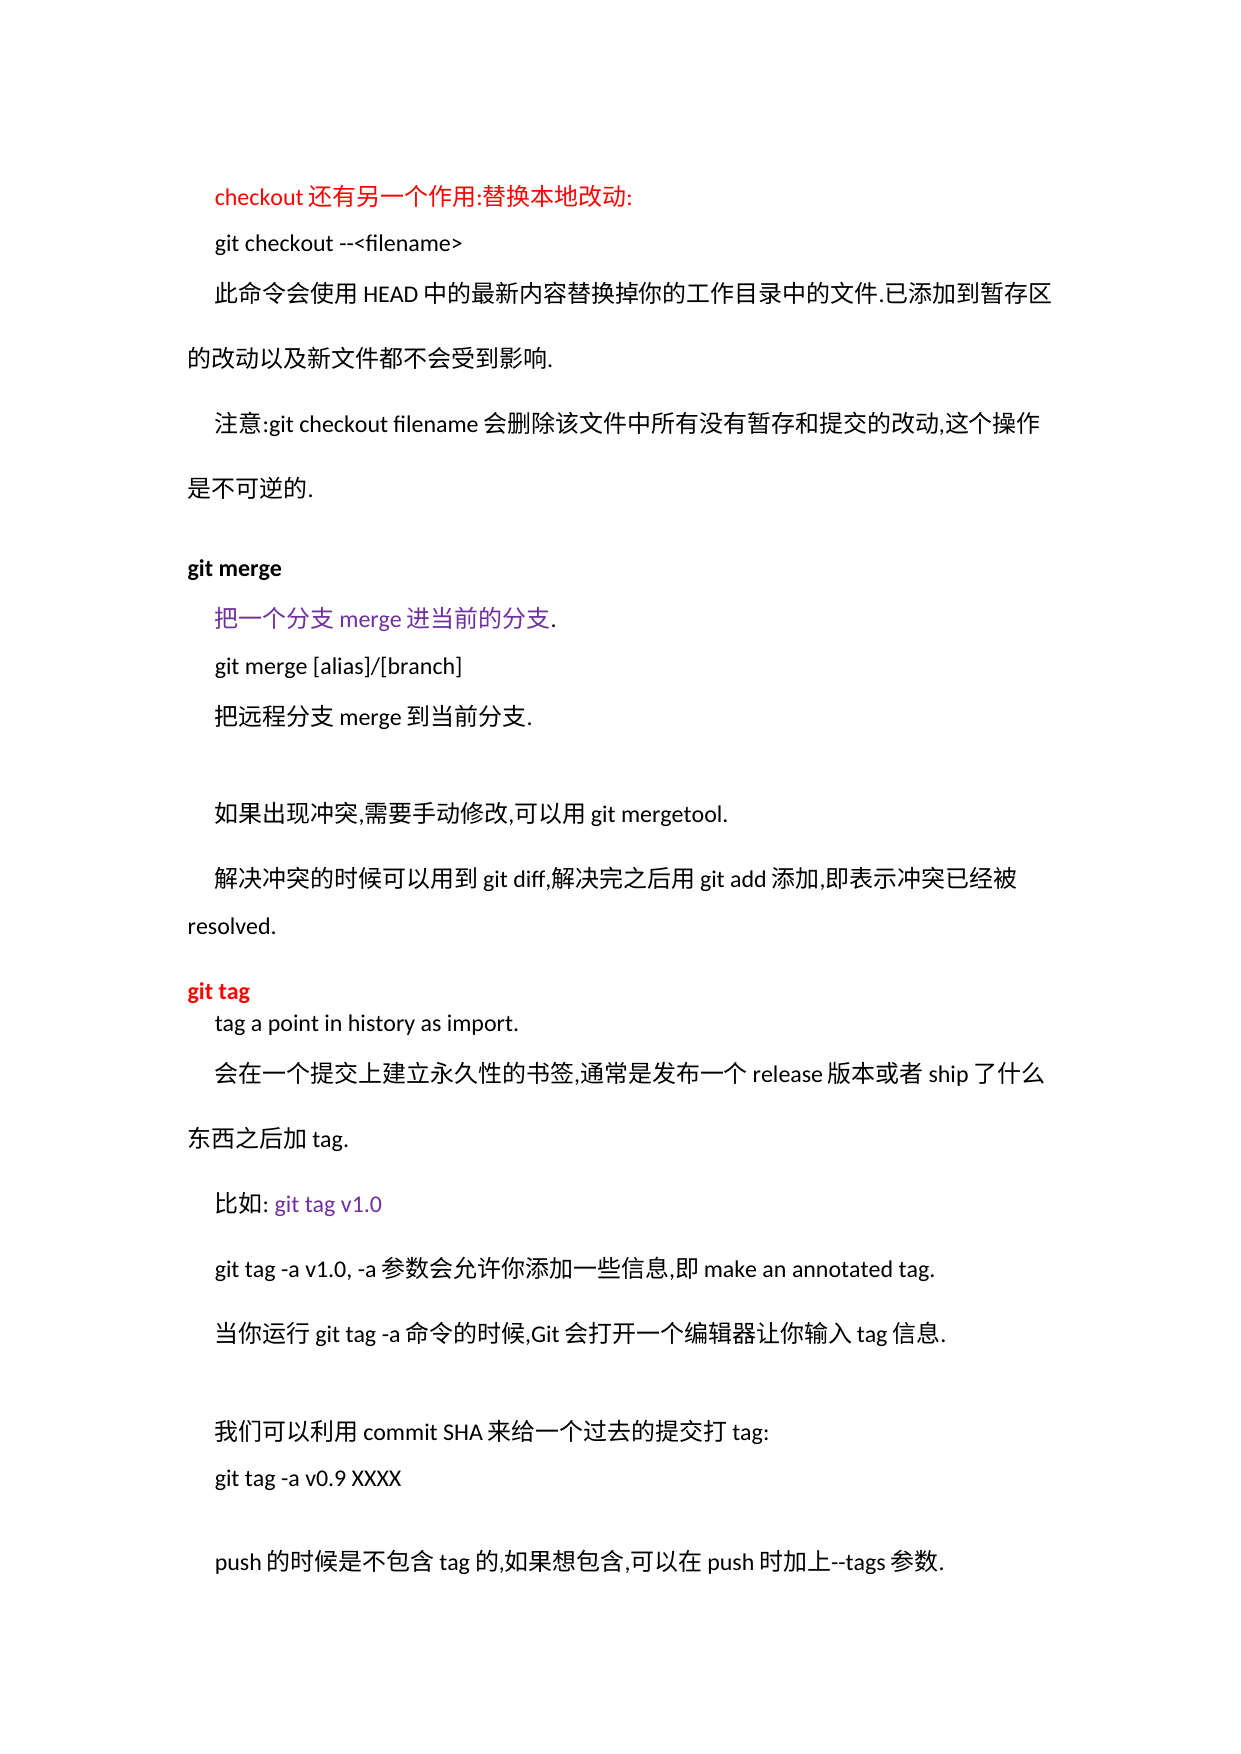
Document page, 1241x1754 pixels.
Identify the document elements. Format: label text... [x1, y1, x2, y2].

text 此命令会使用HEAD中的最新内容替换掉你的工作目录中的文件.已添加到暂存区的改动以及新文件都不会受到影响. [187, 259, 1053, 389]
text 会在一个提交上建立永久性的书签,通常是发布一个release版本或者ship了什么东西之后加tag. [187, 1039, 1053, 1169]
text 解决冲突的时候可以用到git diff,解决完之后用git add添加,即表示冲突已经被resolved. [187, 844, 1053, 942]
text tag a point in history as import. [187, 1007, 1053, 1039]
text 把远程分支merge到当前分支. [187, 682, 1053, 747]
text git tag [187, 974, 1053, 1007]
text 把一个分支merge进当前的分支. [187, 584, 1053, 649]
text 如果出现冲突,需要手动修改,可以用git mergetool. [187, 779, 1053, 844]
text 我们可以利用commit SHA来给一个过去的提交打tag: [187, 1397, 1053, 1462]
text git checkout --<filename> [187, 227, 1053, 259]
text 注意:git checkout filename会删除该文件中所有没有暂存和提交的改动,这个操作是不可逆的. [187, 389, 1053, 519]
text push的时候是不包含tag的,如果想包含,可以在push时加上--tags参数. [187, 1527, 1053, 1592]
text git tag -a v1.0, -a参数会允许你添加一些信息,即make an annotated tag. [187, 1234, 1053, 1299]
text git merge [187, 552, 1053, 584]
text git merge [alias]/[branch] [187, 649, 1053, 682]
text 当你运行git tag -a命令的时候,Git会打开一个编辑器让你输入tag信息. [187, 1299, 1053, 1364]
text 比如: git tag v1.0 [187, 1169, 1053, 1234]
text checkout还有另一个作用:替换本地改动: [187, 162, 1053, 227]
text git tag -a v0.9 XXXX [187, 1462, 1053, 1494]
